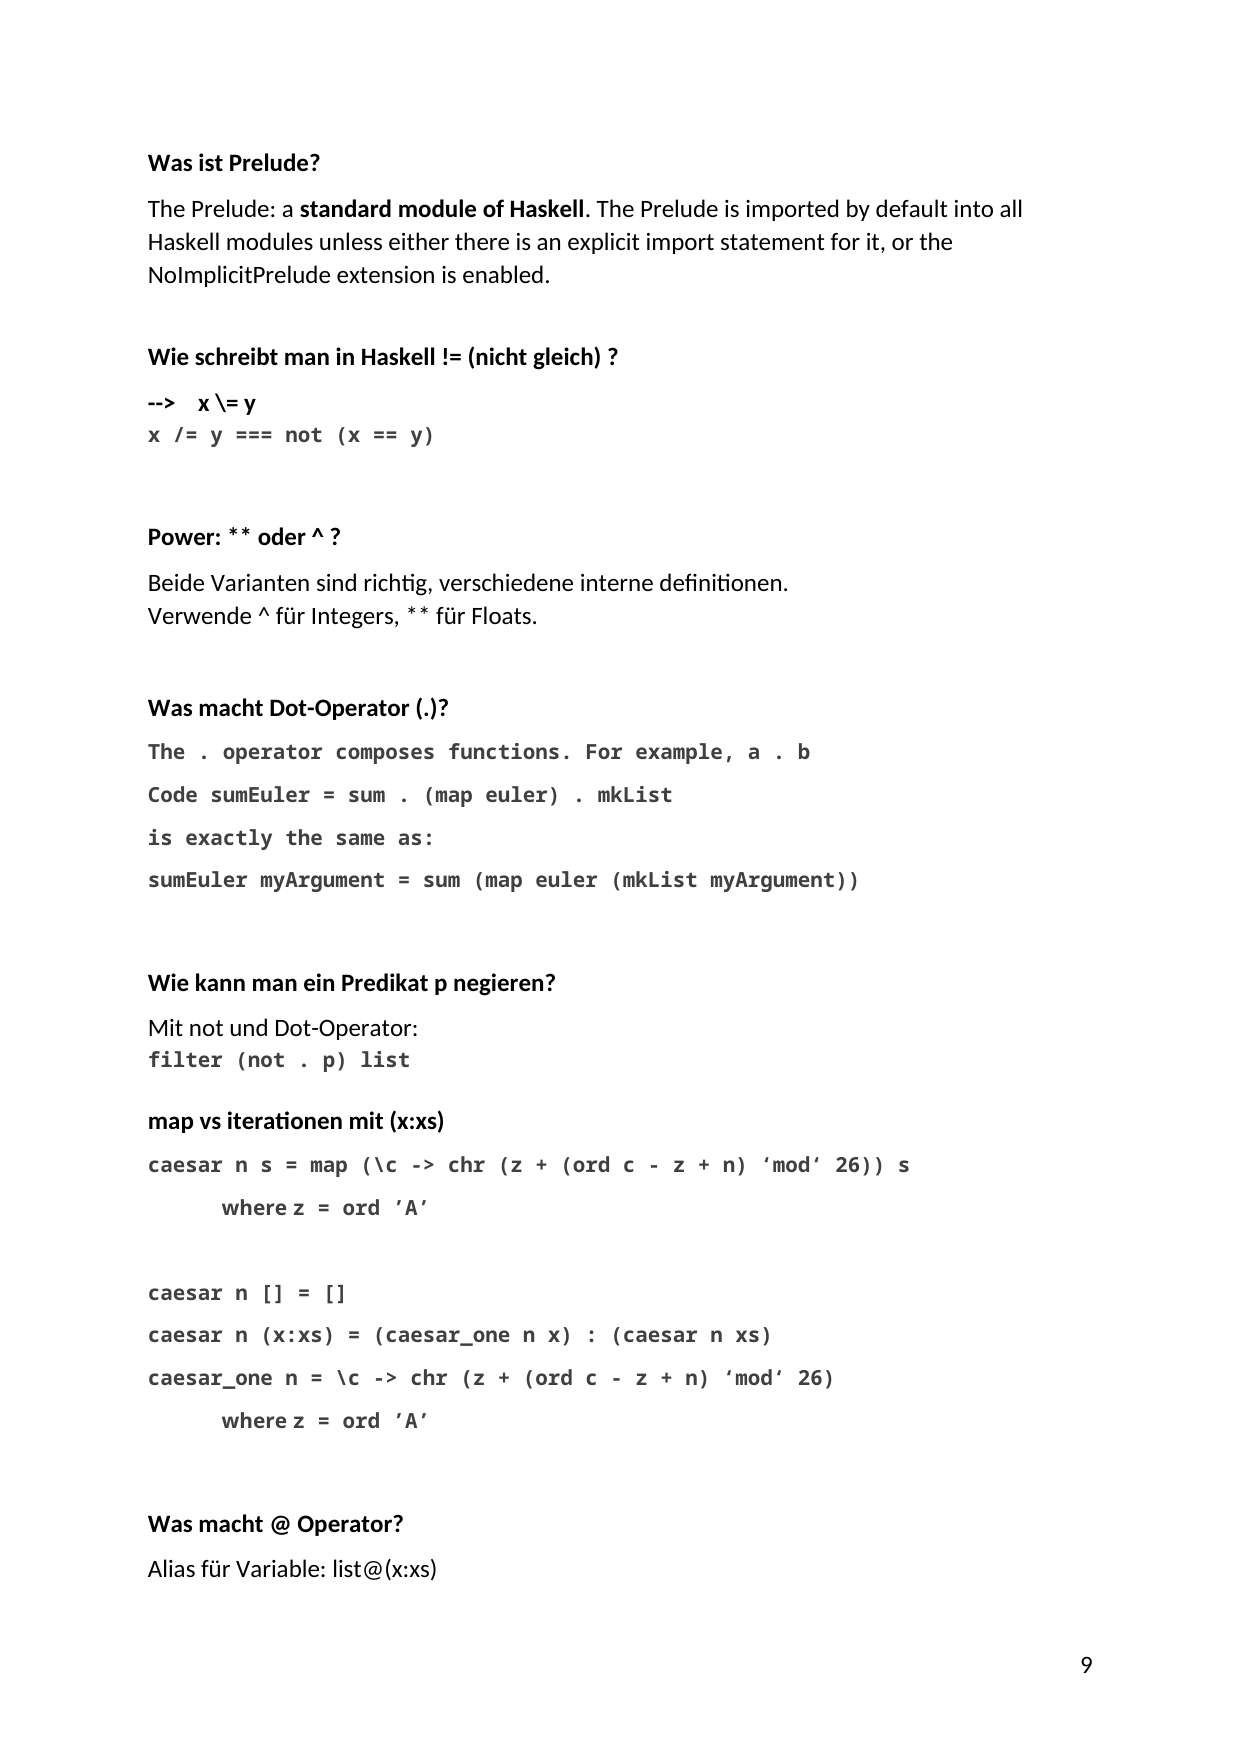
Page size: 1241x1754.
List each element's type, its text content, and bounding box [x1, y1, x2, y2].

subtitle Power: ** oder ^ ? [148, 522, 1093, 552]
text Alias für Variable: list@(x:xs) [148, 1553, 1093, 1584]
text where z = ord ’A’ [148, 1193, 1093, 1221]
text Code sumEuler = sum . (map euler) . mkList [148, 780, 1093, 808]
text x /= y === not (x == y) [148, 420, 1093, 448]
text The . operator composes functions. For example, a . b [148, 737, 1093, 766]
text Verwende ^ für Integers, ** für Floats. [148, 600, 1093, 630]
subtitle Was ist Prelude? [148, 148, 1093, 178]
text caesar n [] = [] caesar n (x:xs) = (caesar_one n x) : (caesar n xs) [148, 1278, 1093, 1349]
text caesar n s = map (\c -> chr (z + (ord c - z + n) ‘mod‘ 26)) s [148, 1150, 1093, 1179]
text Mit not und Dot-Operator: [148, 1013, 1093, 1043]
text sumEuler myArgument = sum (map euler (mkList myArgument)) [148, 865, 1093, 894]
text where z = ord ’A’ [148, 1406, 1093, 1434]
subtitle Wie kann man ein Predikat p negieren? [148, 967, 1093, 998]
subtitle map vs iterationen mit (x:xs) [148, 1105, 1093, 1135]
subtitle Wie schreibt man in Haskell != (nicht gleich) ? [148, 341, 1093, 372]
text filter (not . p) list [148, 1046, 1093, 1074]
subtitle Was macht Dot-Operator (.)? [148, 692, 1093, 723]
text --> x \= y [148, 387, 1093, 417]
text is exactly the same as: [148, 823, 1093, 851]
subtitle Was macht @ Operator? [148, 1508, 1093, 1538]
text Beide Varianten sind richtig, verschiedene interne definitionen. [148, 567, 1093, 597]
text caesar_one n = \c -> chr (z + (ord c - z + n) ‘mod‘ 26) [148, 1363, 1093, 1392]
